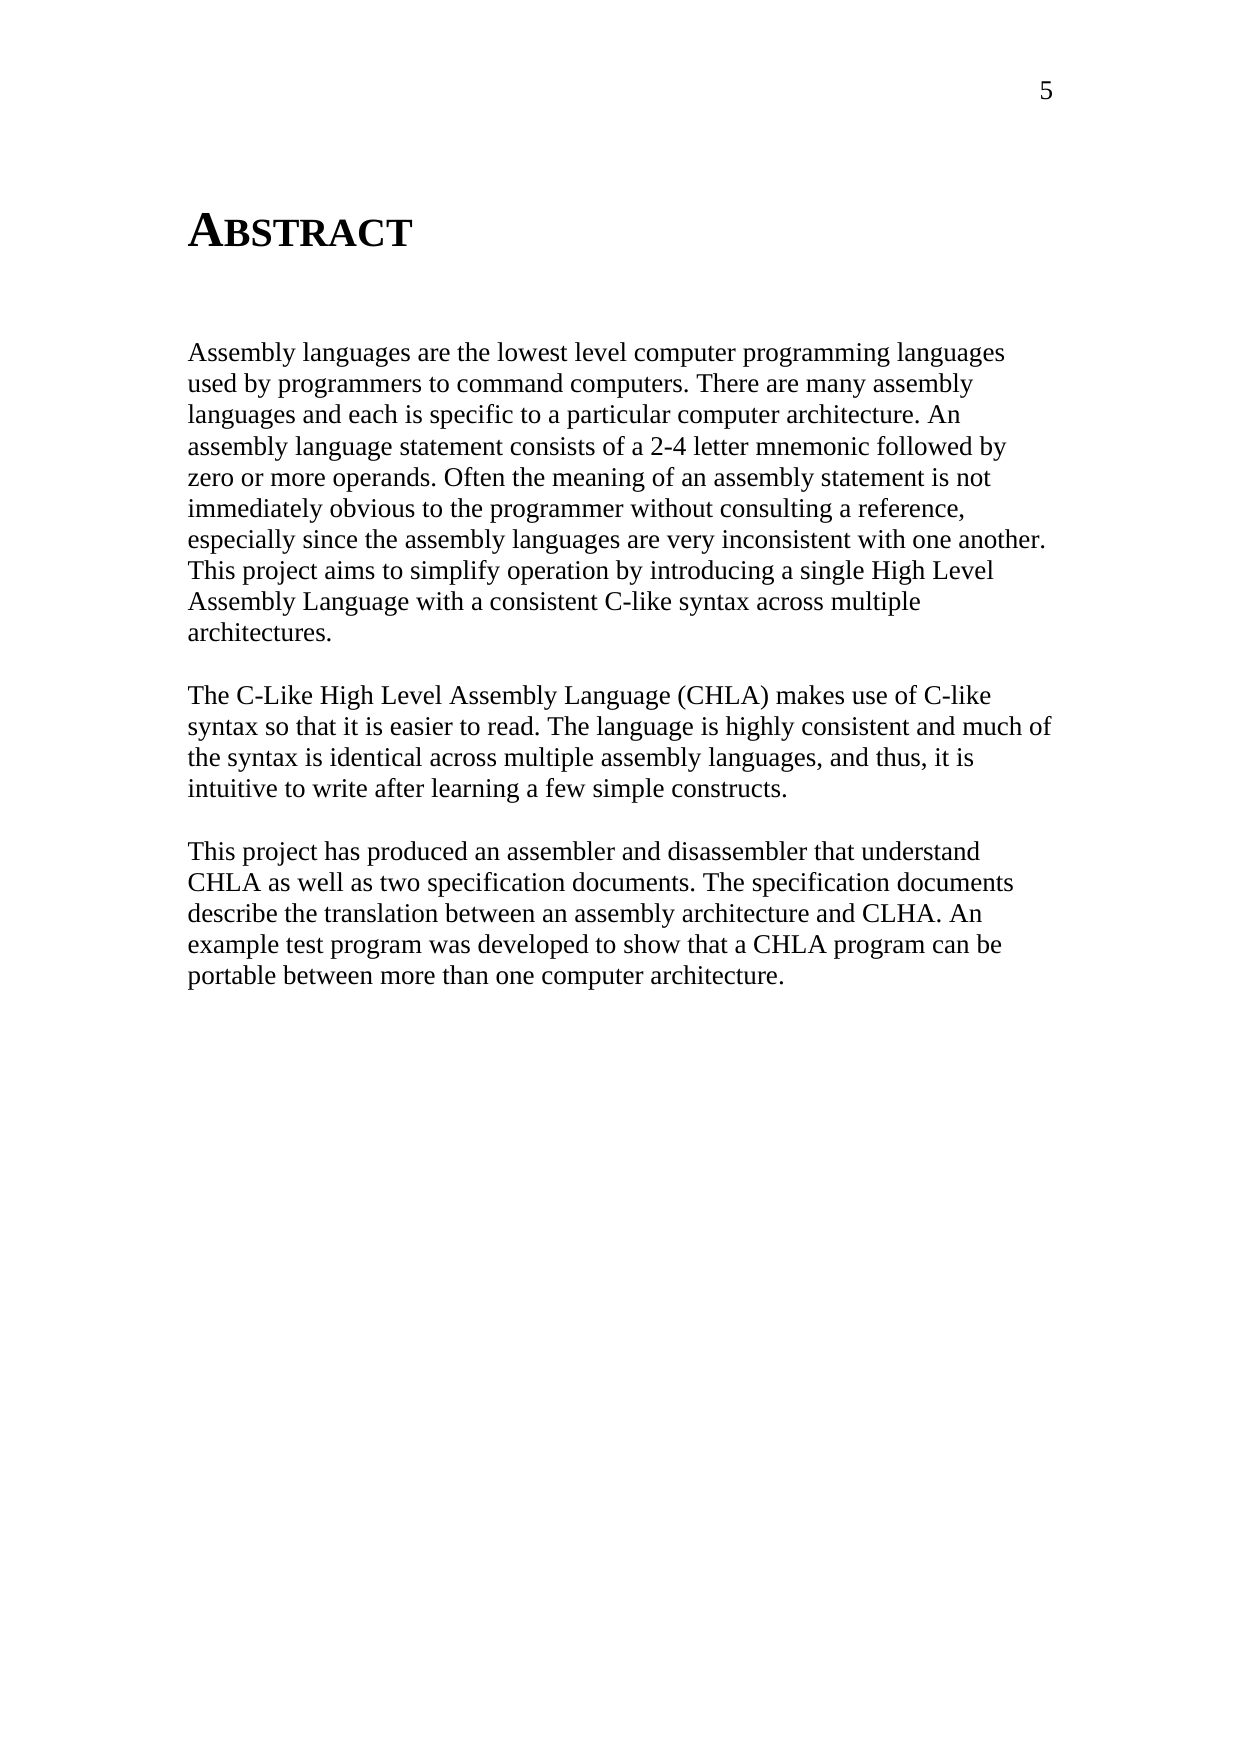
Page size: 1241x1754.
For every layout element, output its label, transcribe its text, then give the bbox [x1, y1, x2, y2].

subtitle Abstract [187, 200, 1053, 257]
text Assembly languages are the lowest level computer programming languages used by programmers to command computers. There are many assembly languages and each is specific to a particular computer architecture. An assembly language statement consists of a 2-4 letter mnemonic followed by zero or more operands. Often the meaning of an assembly statement is not immediately obvious to the programmer without consulting a reference, especially since the assembly languages are very inconsistent with one another. This project aims to simplify operation by introducing a single High Level Assembly Language with a consistent C-like syntax across multiple architectures. [187, 336, 1053, 648]
text The C-Like High Level Assembly Language (CHLA) makes use of C-like syntax so that it is easier to read. The language is highly consistent and much of the syntax is identical across multiple assembly languages, and thus, it is intuitive to write after learning a few simple constructs. [187, 679, 1053, 803]
text This project has produced an assembler and disassembler that understand CHLA as well as two specification documents. The specification documents describe the translation between an assembly architecture and CLHA. An example test program was developed to show that a CHLA program can be portable between more than one computer architecture. [187, 834, 1053, 990]
